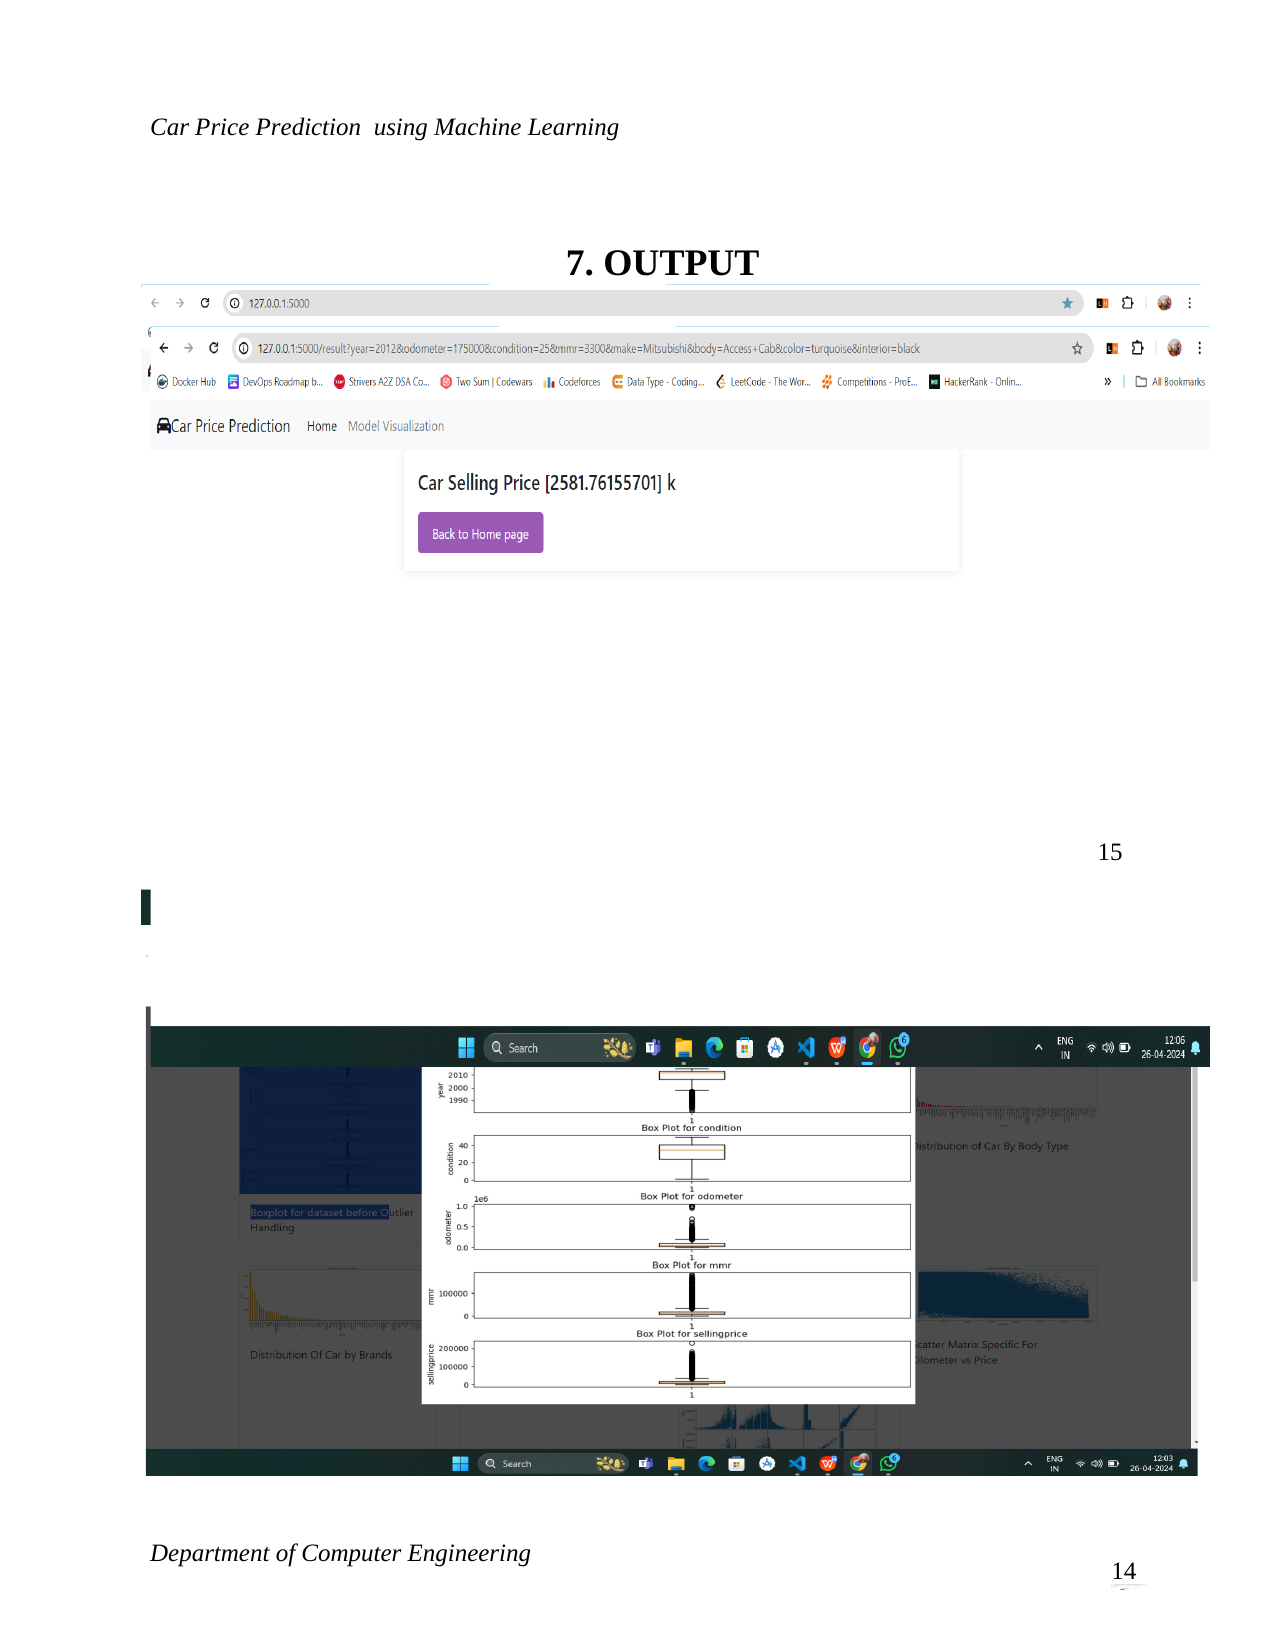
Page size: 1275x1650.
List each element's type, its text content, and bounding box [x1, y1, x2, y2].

list 7. OUTPUT [125, 240, 1125, 283]
picture [140, 284, 1210, 1476]
picture [1111, 1584, 1148, 1590]
